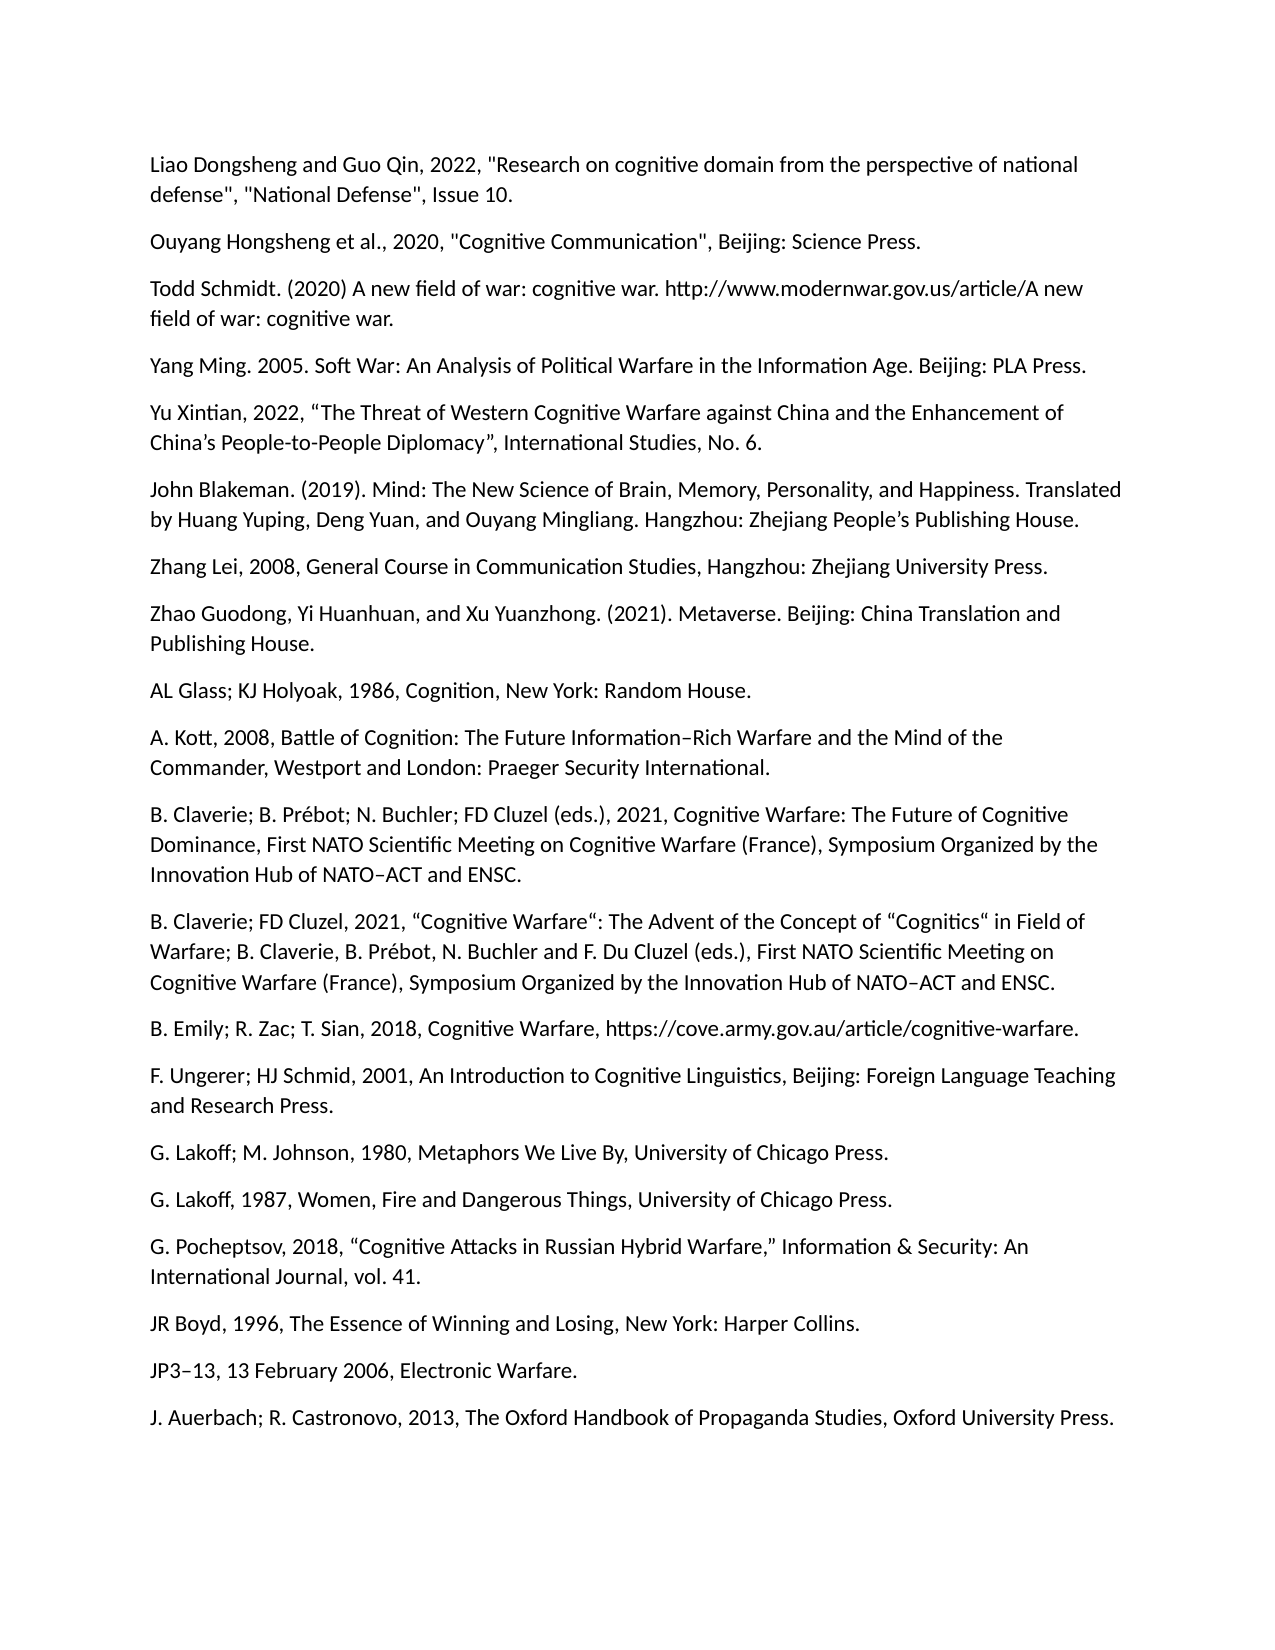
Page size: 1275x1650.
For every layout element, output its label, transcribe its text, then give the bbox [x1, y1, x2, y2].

text John Blakeman. (2019). Mind: The New Science of Brain, Memory, Personality, and Happiness. Translated by Huang Yuping, Deng Yuan, and Ouyang Mingliang. Hangzhou: Zhejiang People’s Publishing House. [150, 475, 1125, 533]
text Todd Schmidt. (2020) A new field of war: cognitive war. http://www.modernwar.gov.us/article/A new field of war: cognitive war. [150, 274, 1125, 332]
text B. Emily; R. Zac; T. Sian, 2018, Cognitive Warfare, https://cove.army.gov.au/article/cognitive-warfare. [150, 1014, 1125, 1043]
text B. Claverie; FD Cluzel, 2021, “Cognitive Warfare“: The Advent of the Concept of “Cognitics“ in Field of Warfare; B. Claverie, B. Prébot, N. Buchler and F. Du Cluzel (eds.), First NATO Scientific Meeting on Cognitive Warfare (France), Symposium Organized by the Innovation Hub of NATO–ACT and ENSC. [150, 907, 1125, 996]
text Yang Ming. 2005. Soft War: An Analysis of Political Warfare in the Information Age. Beijing: PLA Press. [150, 351, 1125, 379]
text Zhang Lei, 2008, General Course in Communication Studies, Hangzhou: Zhejiang University Press. [150, 552, 1125, 580]
text Liao Dongsheng and Guo Qin, 2022, "Research on cognitive domain from the perspective of national defense", "National Defense", Issue 10. [150, 150, 1125, 208]
text B. Claverie; B. Prébot; N. Buchler; FD Cluzel (eds.), 2021, Cognitive Warfare: The Future of Cognitive Dominance, First NATO Scientific Meeting on Cognitive Warfare (France), Symposium Organized by the Innovation Hub of NATO–ACT and ENSC. [150, 800, 1125, 888]
text Zhao Guodong, Yi Huanhuan, and Xu Yuanzhong. (2021). Metaverse. Beijing: China Translation and Publishing House. [150, 599, 1125, 657]
text G. Lakoff; M. Johnson, 1980, Metaphors We Live By, University of Chicago Press. [150, 1138, 1125, 1167]
text JP3–13, 13 February 2006, Electronic Warfare. [150, 1356, 1125, 1384]
text AL Glass; KJ Holyoak, 1986, Cognition, New York: Random House. [150, 676, 1125, 704]
text Ouyang Hongsheng et al., 2020, "Cognitive Communication", Beijing: Science Press. [150, 227, 1125, 255]
text A. Kott, 2008, Battle of Cognition: The Future Information–Rich Warfare and the Mind of the Commander, Westport and London: Praeger Security International. [150, 723, 1125, 781]
text J. Auerbach; R. Castronovo, 2013, The Oxford Handbook of Propaganda Studies, Oxford University Press. [150, 1403, 1125, 1431]
text F. Ungerer; HJ Schmid, 2001, An Introduction to Cognitive Linguistics, Beijing: Foreign Language Teaching and Research Press. [150, 1061, 1125, 1120]
text G. Pocheptsov, 2018, “Cognitive Attacks in Russian Hybrid Warfare,” Information & Security: An International Journal, vol. 41. [150, 1232, 1125, 1291]
text Yu Xintian, 2022, “The Threat of Western Cognitive Warfare against China and the Enhancement of China’s People-to-People Diplomacy”, International Studies, No. 6. [150, 398, 1125, 456]
text G. Lakoff, 1987, Women, Fire and Dangerous Things, University of Chicago Press. [150, 1185, 1125, 1213]
text JR Boyd, 1996, The Essence of Winning and Losing, New York: Harper Collins. [150, 1309, 1125, 1337]
